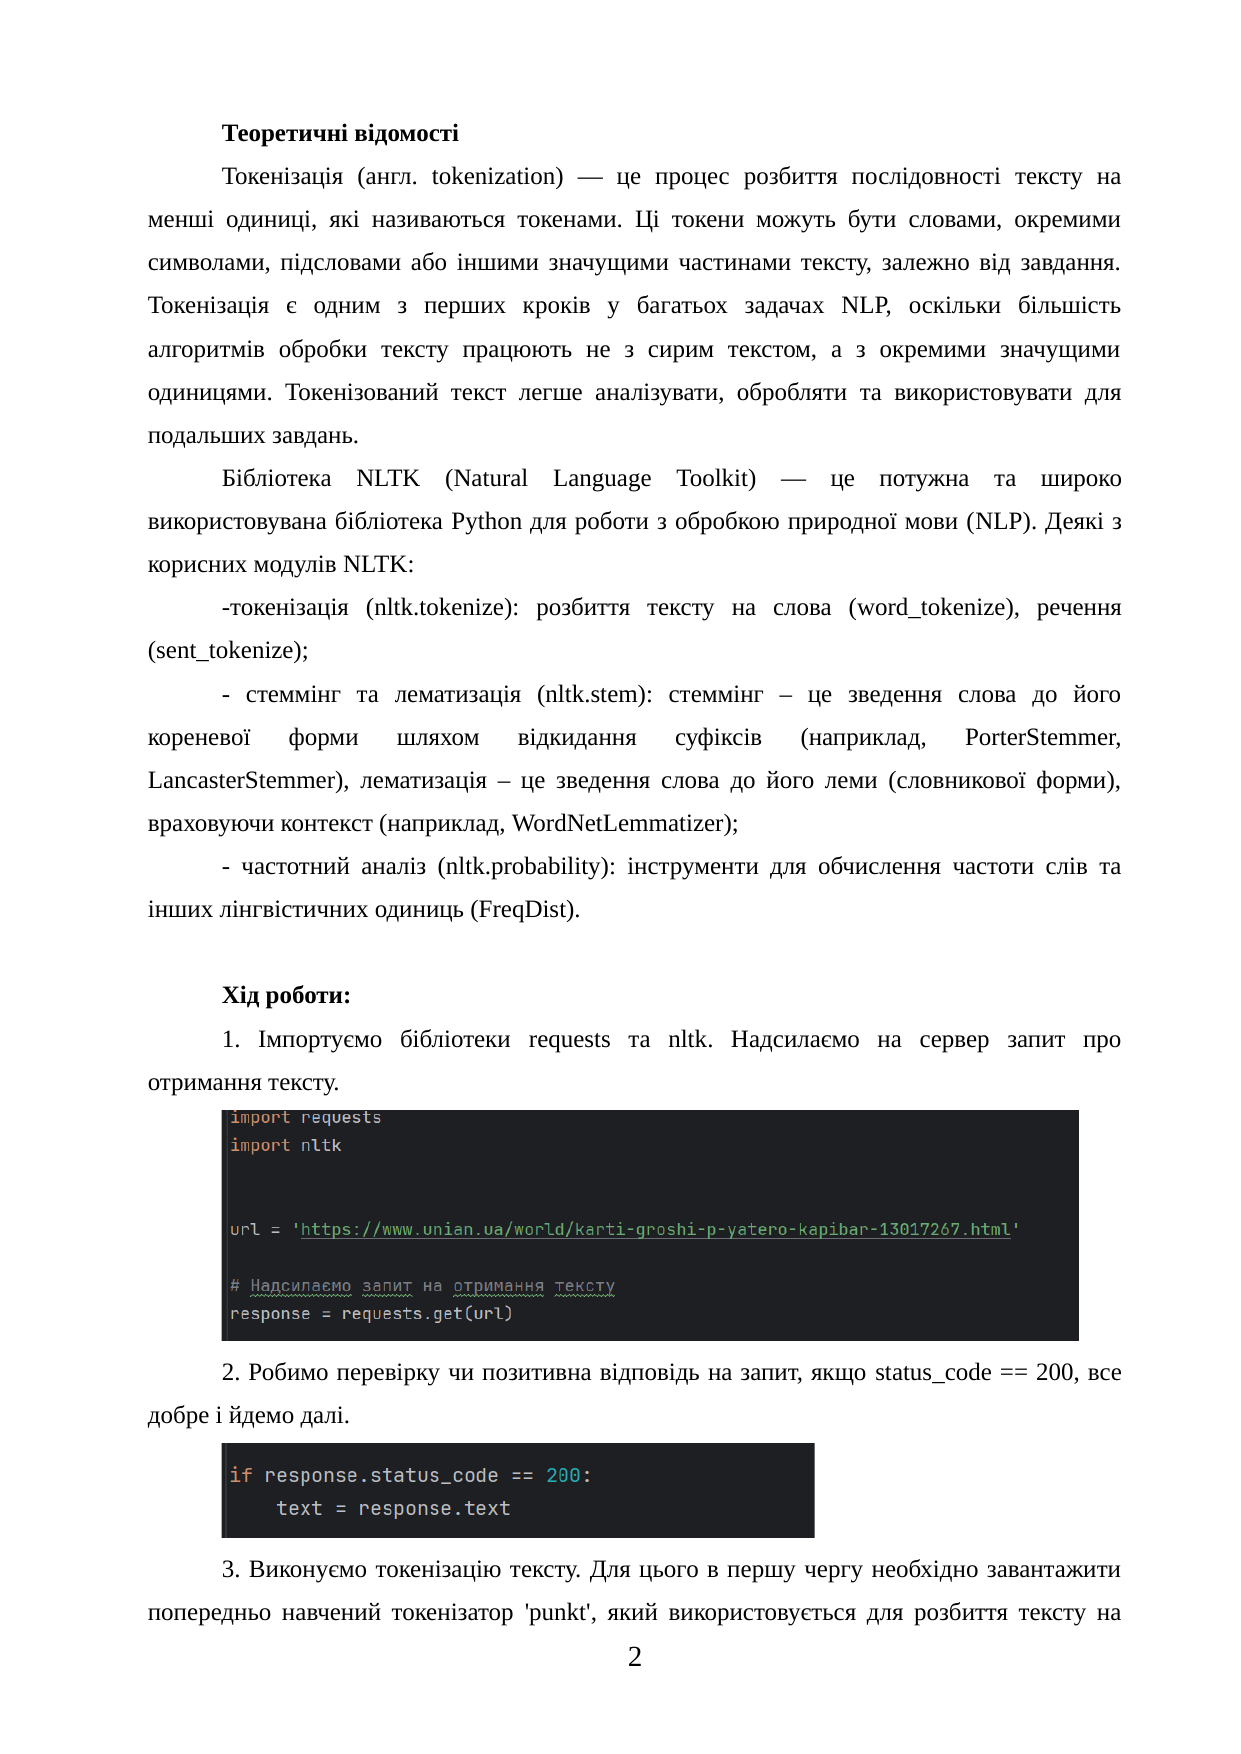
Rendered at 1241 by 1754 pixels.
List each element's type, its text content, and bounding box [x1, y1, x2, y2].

text Бібліотека NLTK (Natural Language Toolkit) — це потужна та широко використовувана бібліотека Python для роботи з обробкою природної мови (NLP). Деякі з корисних модулів NLTK: [148, 463, 1122, 578]
text Токенізація (англ. tokenization) — це процес розбиття послідовності тексту на менші одиниці, які називаються токенами. Ці токени можуть бути словами, окремими символами, підсловами або іншими значущими частинами тексту, залежно від завдання. Токенізація є одним з перших кроків у багатьох задачах NLP, оскільки більшість алгоритмів обробки тексту працюють не з сирим текстом, а з окремими значущими одиницями. Токенізований текст легше аналізувати, обробляти та використовувати для подальших завдань. [148, 161, 1122, 449]
text -токенізація (nltk.tokenize): розбиття тексту на слова (word_tokenize), речення (sent_tokenize); [148, 592, 1122, 664]
text 2. Робимо перевірку чи позитивна відповідь на запит, якщо status_code == 200, все добре і йдемо далі. [148, 1357, 1122, 1429]
text Хід роботи: [148, 981, 1122, 1009]
text 1. Імпортуємо бібліотеки requests та nltk. Надсилаємо на сервер запит про отримання тексту. [148, 1024, 1122, 1096]
picture [221, 1443, 815, 1538]
text Теоретичні відомості [148, 118, 1122, 147]
picture [221, 1110, 1079, 1341]
text - стеммінг та лематизація (nltk.stem): стеммінг – це зведення слова до його кореневої форми шляхом відкидання суфіксів (наприклад, PorterStemmer, LancasterStemmer), лематизація – це зведення слова до його леми (словникової форми), враховуючи контекст (наприклад, WordNetLemmatizer); [148, 679, 1122, 837]
text - частотний аналіз (nltk.probability): інструменти для обчислення частоти слів та інших лінгвістичних одиниць (FreqDist). [148, 851, 1122, 923]
